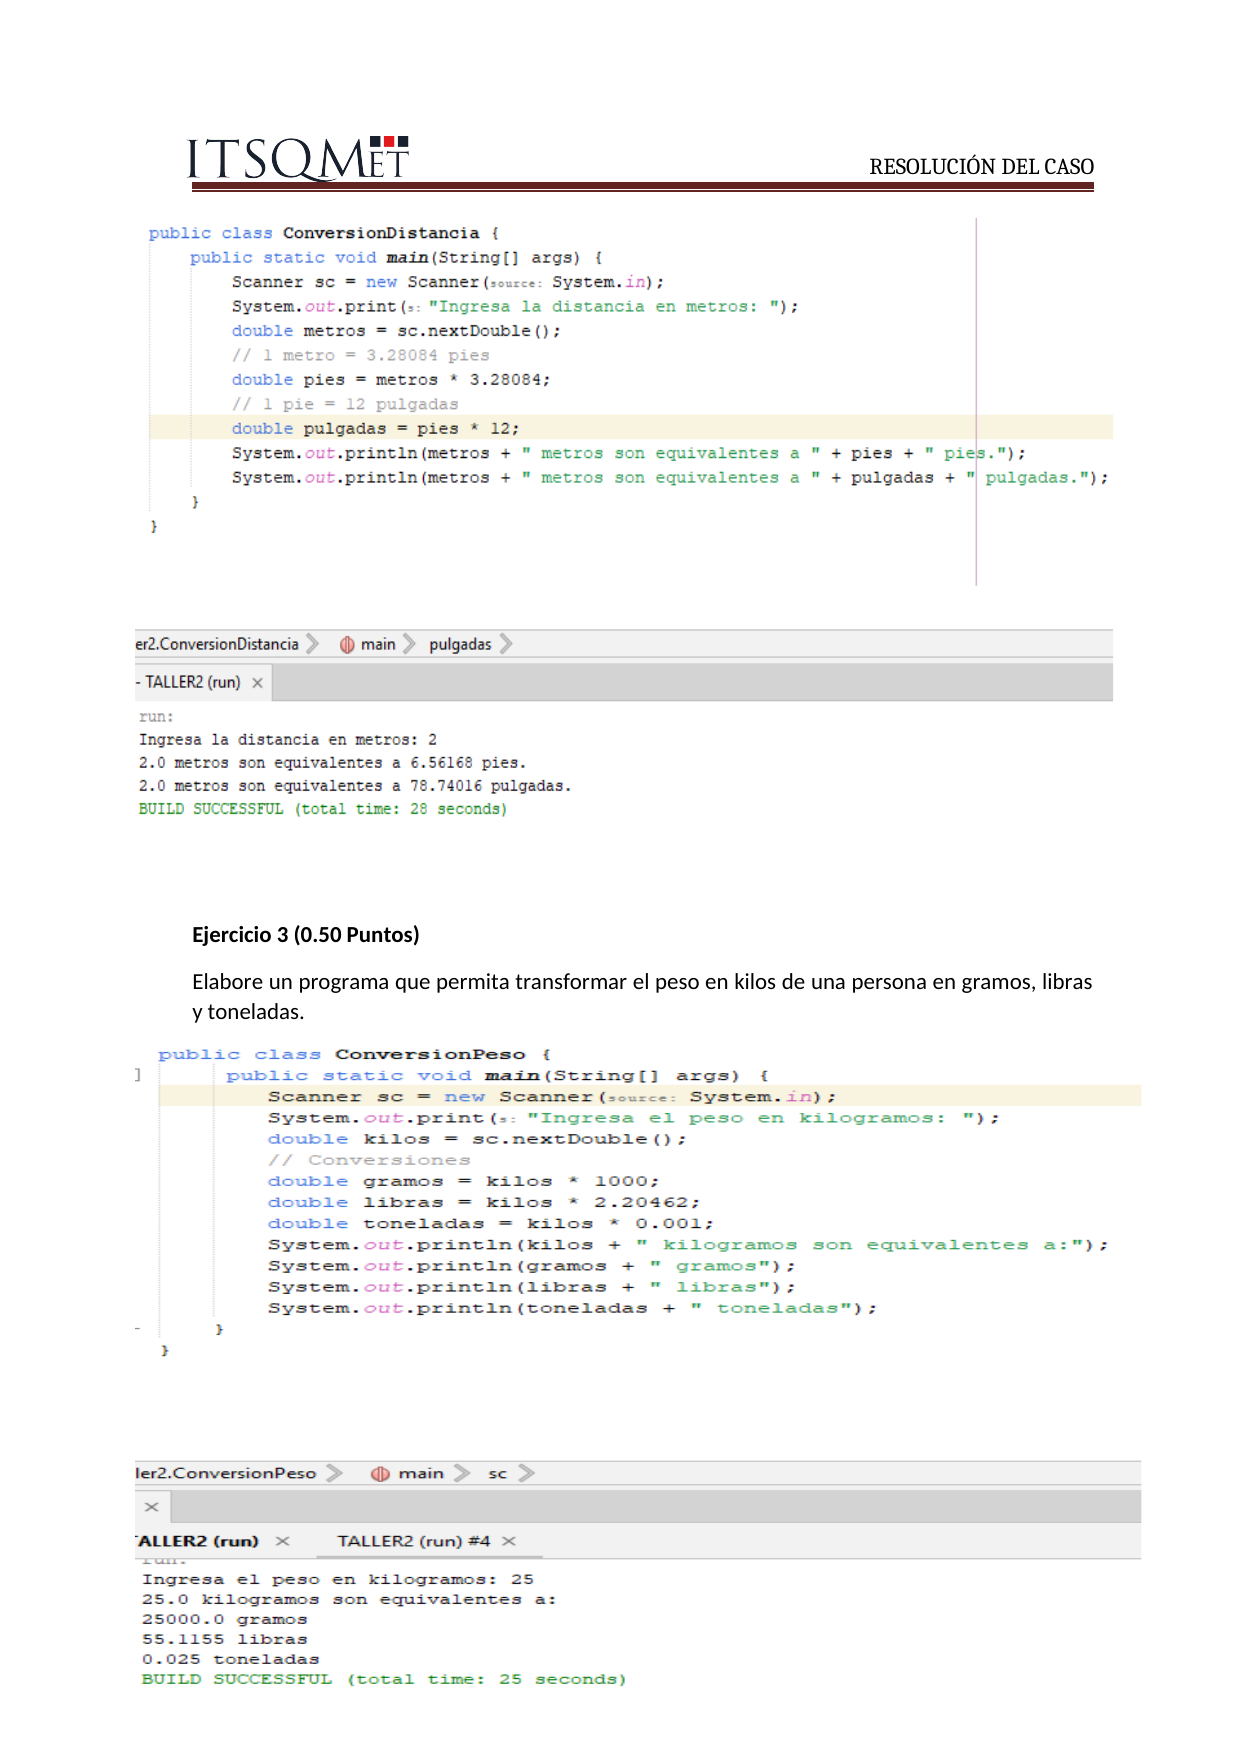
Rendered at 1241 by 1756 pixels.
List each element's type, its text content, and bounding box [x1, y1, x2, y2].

text Elabore un programa que permita transformar el peso en kilos de una persona en gramos, libras y toneladas. [192, 967, 1094, 1026]
picture [135, 218, 1114, 825]
picture [168, 127, 427, 192]
picture [135, 1046, 1142, 1698]
text Ejercicio 3 (0.50 Puntos) [192, 920, 1094, 948]
